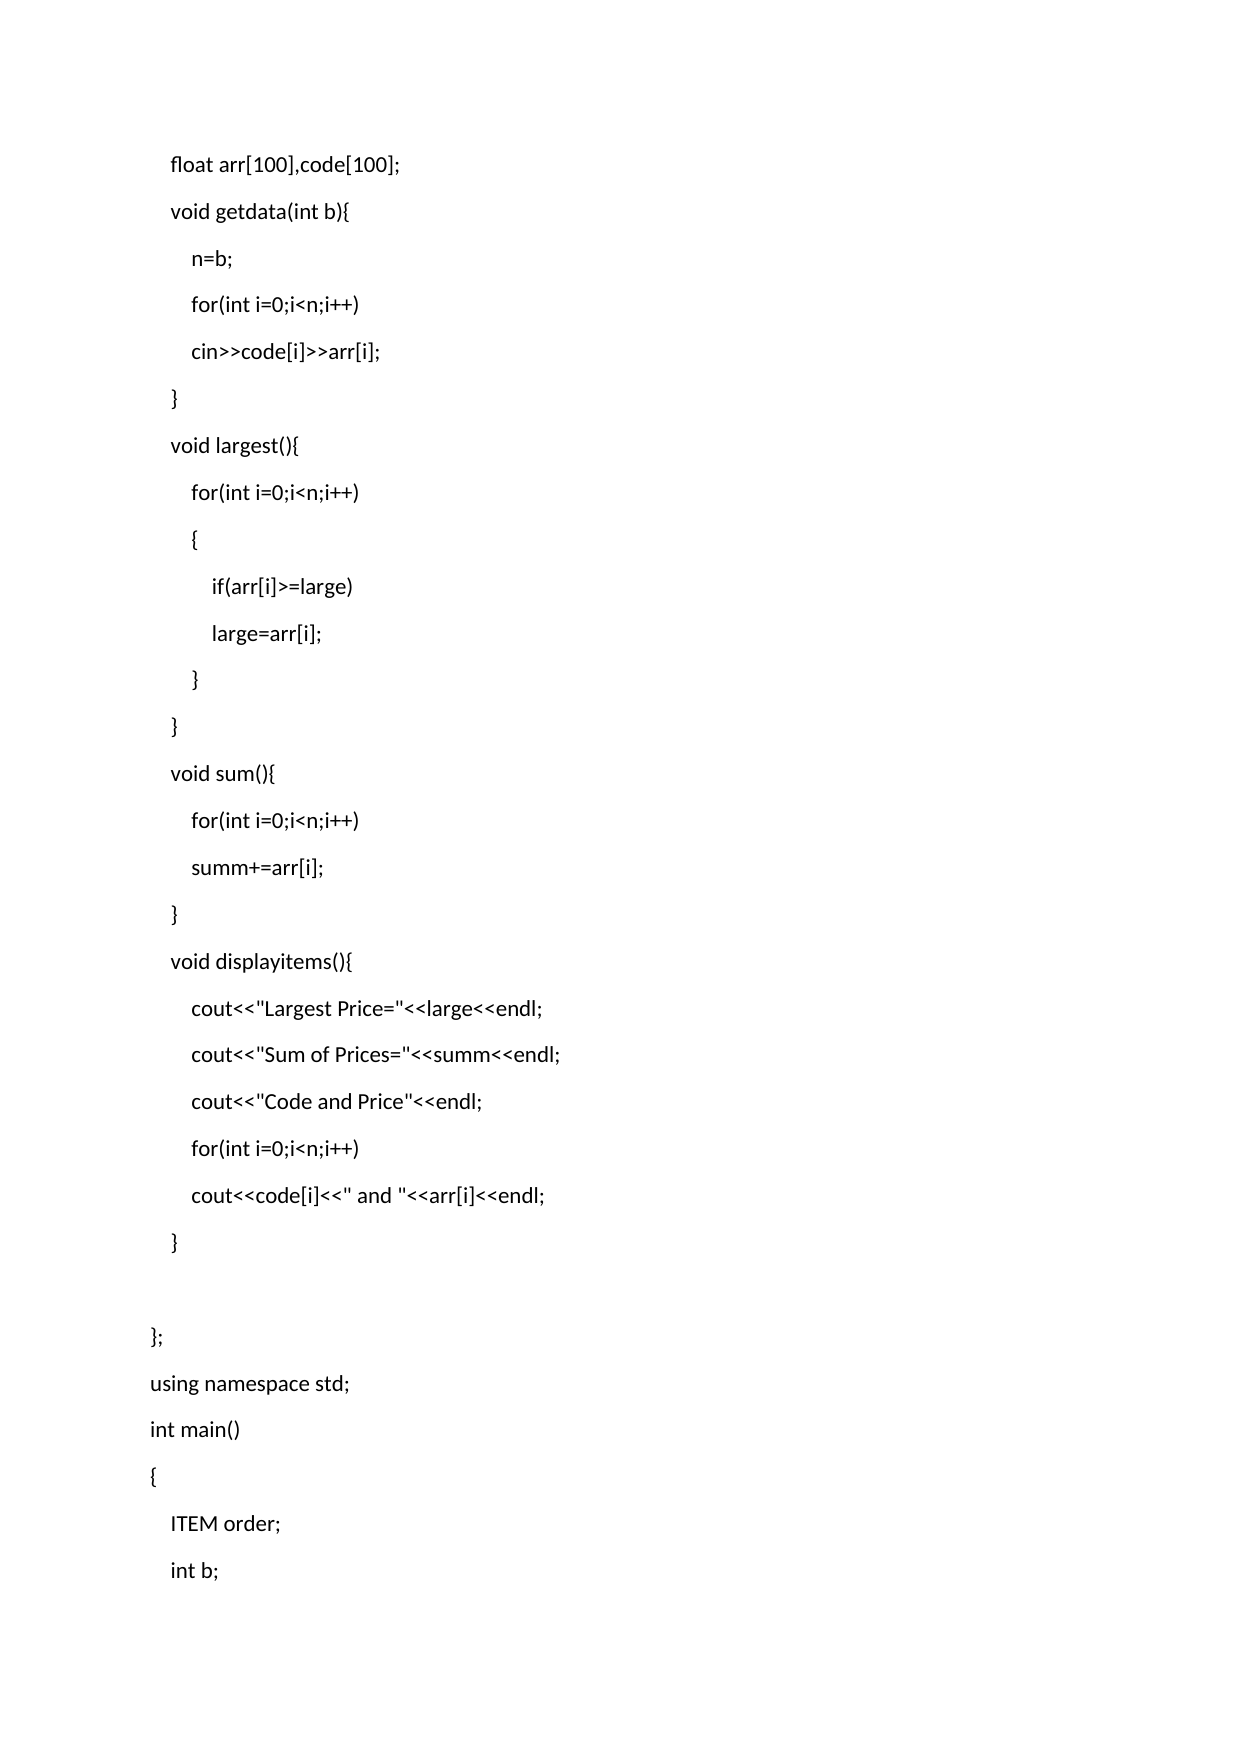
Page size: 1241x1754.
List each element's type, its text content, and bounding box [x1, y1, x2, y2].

text using namespace std; [150, 1369, 1090, 1397]
text }; [150, 1322, 1090, 1350]
text { [150, 1462, 1090, 1491]
text for(int i=0;i<n;i++) [150, 806, 1090, 834]
text for(int i=0;i<n;i++) [150, 478, 1090, 506]
text void getdata(int b){ [150, 197, 1090, 225]
text } [150, 1228, 1090, 1256]
text void sum(){ [150, 759, 1090, 787]
text { [150, 525, 1090, 553]
text cout<<"Sum of Prices="<<summ<<endl; [150, 1041, 1090, 1069]
text if(arr[i]>=large) [150, 572, 1090, 600]
text ITEM order; [150, 1509, 1090, 1537]
text void displayitems(){ [150, 947, 1090, 975]
text float arr[100],code[100]; [150, 150, 1090, 178]
text n=b; [150, 244, 1090, 272]
text cout<<"Largest Price="<<large<<endl; [150, 994, 1090, 1022]
text } [150, 900, 1090, 928]
text int main() [150, 1416, 1090, 1444]
text } [150, 712, 1090, 741]
text for(int i=0;i<n;i++) [150, 291, 1090, 319]
text cin>>code[i]>>arr[i]; [150, 337, 1090, 366]
text } [150, 666, 1090, 694]
text void largest(){ [150, 431, 1090, 459]
text large=arr[i]; [150, 619, 1090, 647]
text cout<<"Code and Price"<<endl; [150, 1087, 1090, 1116]
text summ+=arr[i]; [150, 853, 1090, 881]
text } [150, 384, 1090, 412]
text cout<<code[i]<<" and "<<arr[i]<<endl; [150, 1181, 1090, 1209]
text for(int i=0;i<n;i++) [150, 1134, 1090, 1162]
text int b; [150, 1556, 1090, 1584]
